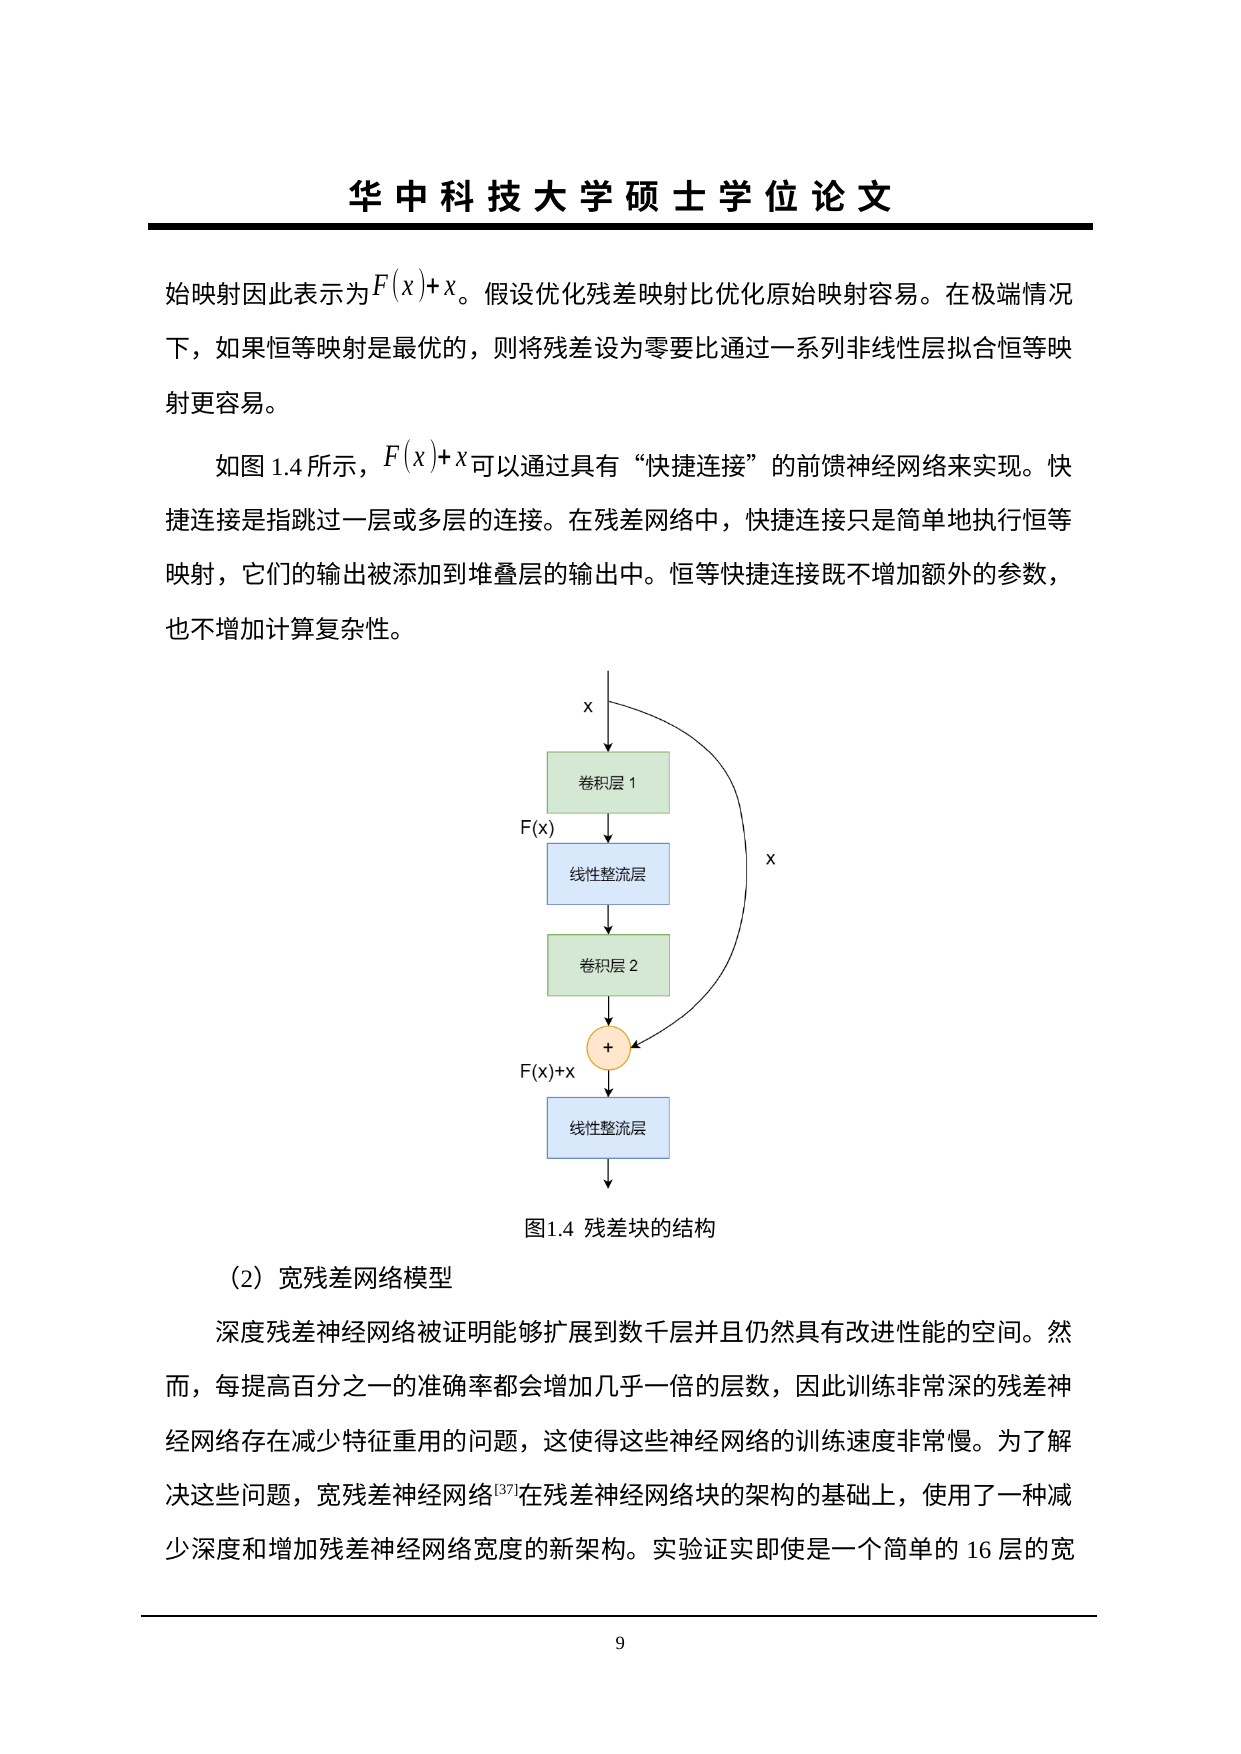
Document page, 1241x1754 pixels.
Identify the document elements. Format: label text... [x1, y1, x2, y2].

text 图1.4 残差块的结构 [165, 1211, 1075, 1242]
text （2）宽残差网络模型 [165, 1258, 1075, 1294]
picture [511, 663, 786, 1197]
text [165, 266, 1075, 419]
text 如图1.4所示，可以通过具有“快捷连接”的前馈神经网络来实现。快捷连接是指跳过一层或多层的连接。在残差网络中，快捷连接只是简单地执行恒等映射，它们的输出被添加到堆叠层的输出中。恒等快捷连接既不增加额外的参数，也不增加计算复杂性。 [165, 437, 1075, 645]
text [165, 1312, 1075, 1566]
